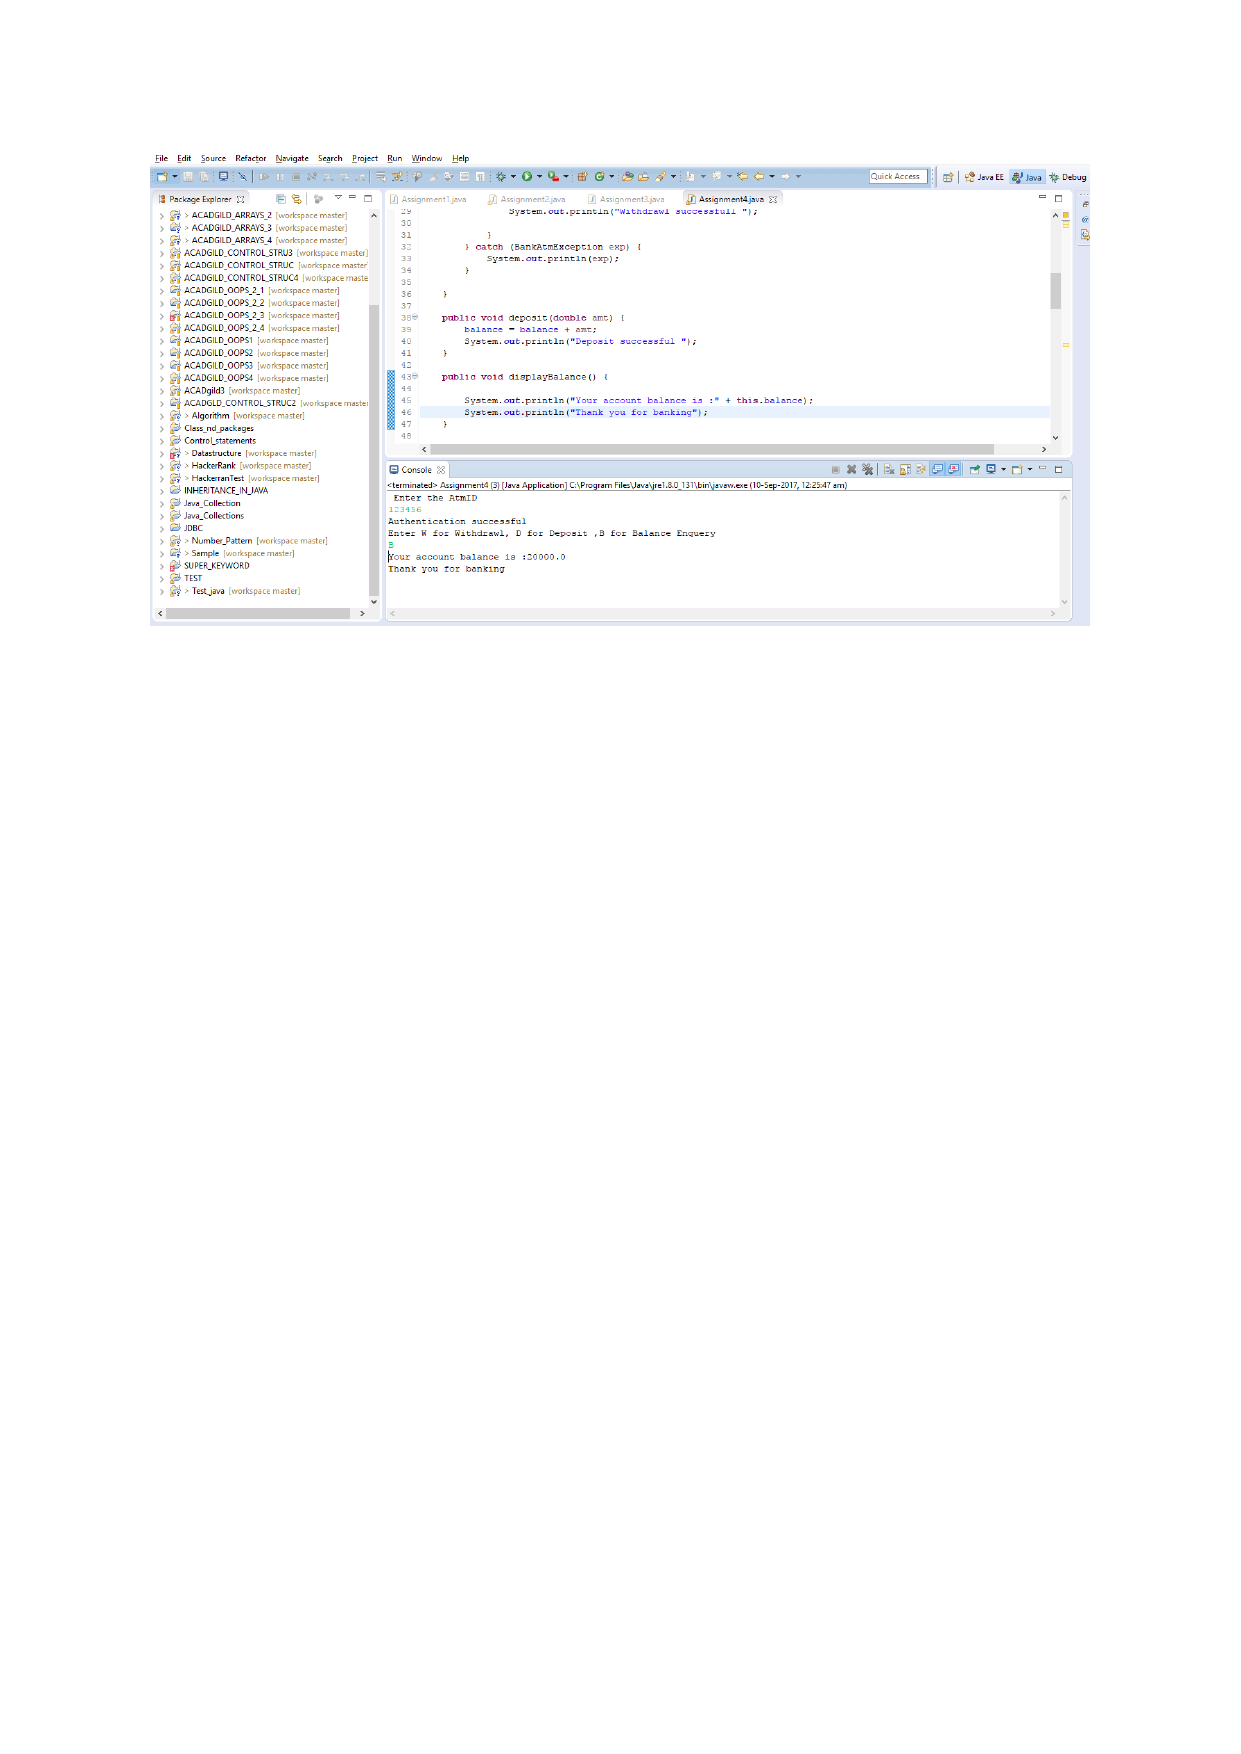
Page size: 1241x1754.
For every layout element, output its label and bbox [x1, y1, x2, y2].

picture [150, 150, 1091, 626]
